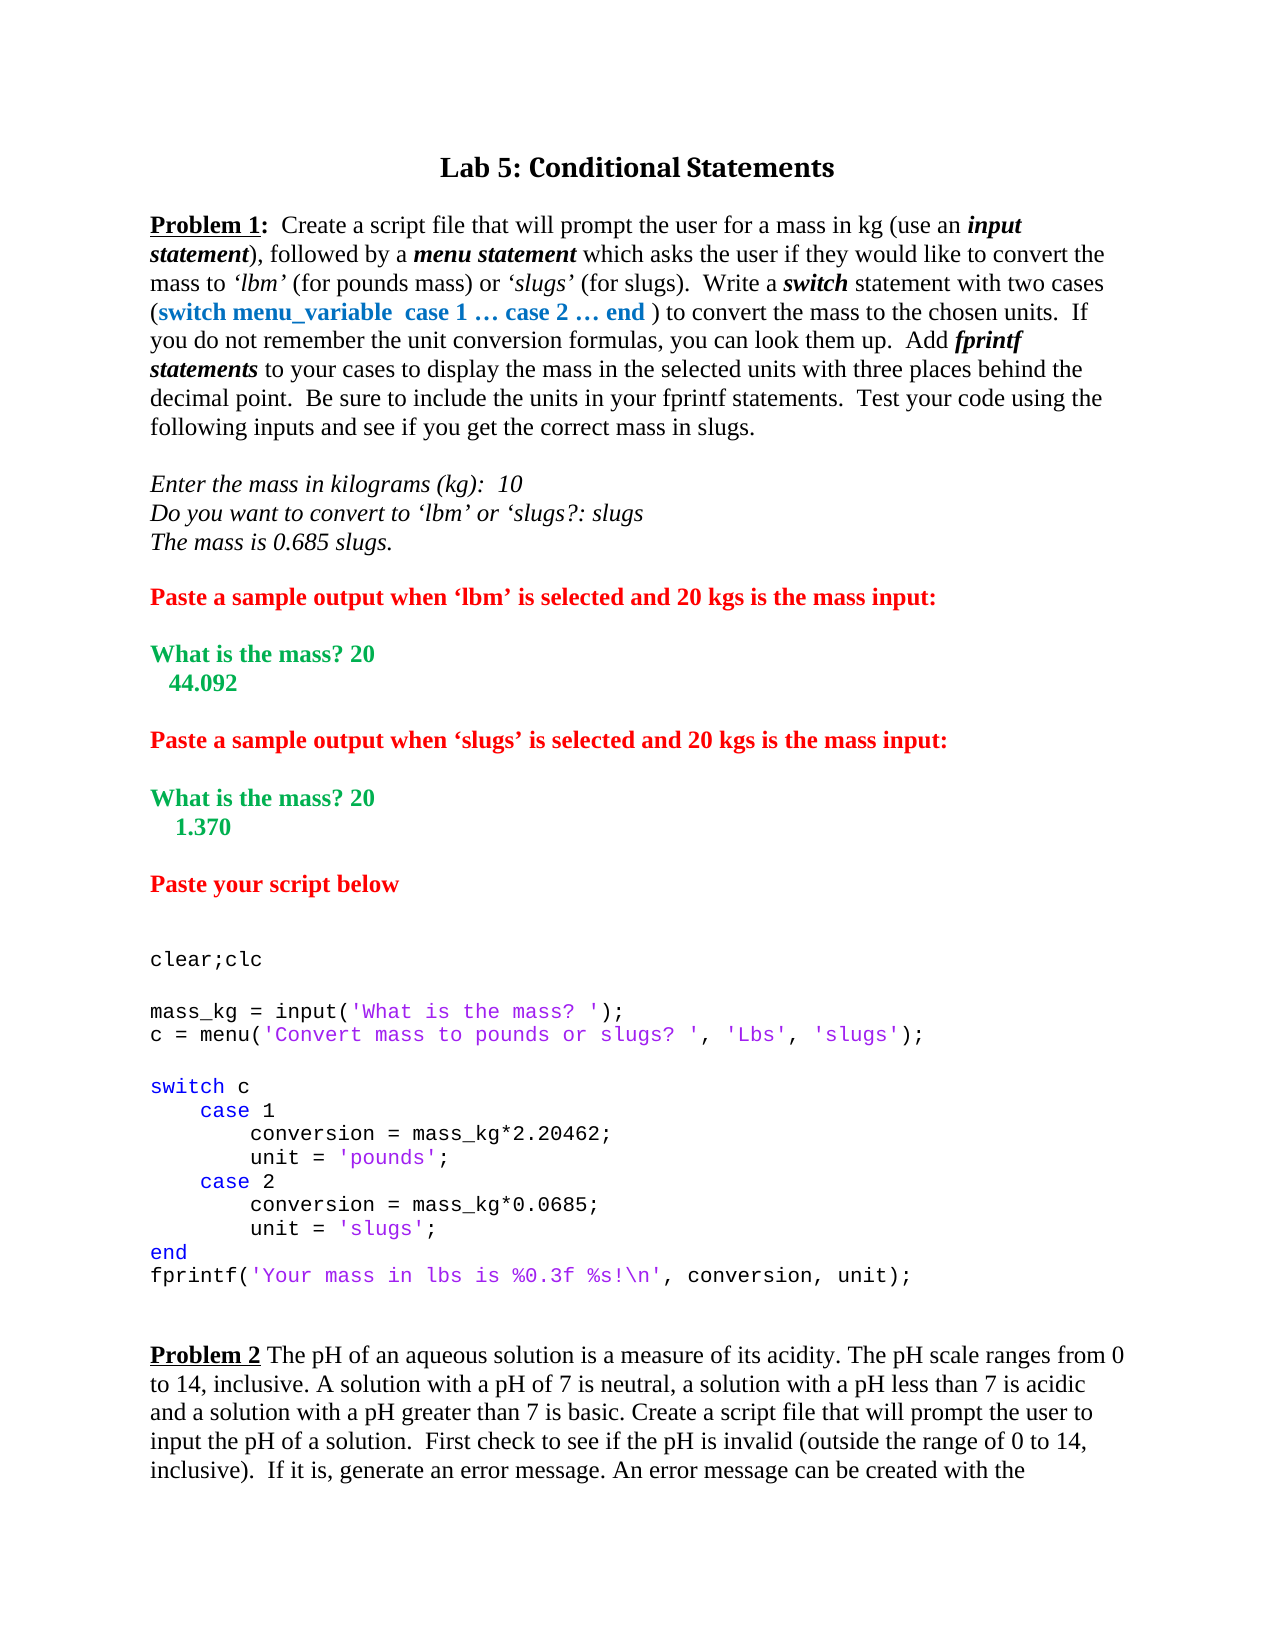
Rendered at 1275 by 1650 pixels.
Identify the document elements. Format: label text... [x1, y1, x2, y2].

text conversion = mass_kg*2.20462; [150, 1123, 1125, 1147]
text case 1 [150, 1100, 1125, 1123]
text Problem 1: Create a script file that will prompt the user for a mass in kg (use an input statement), followed by a menu statement which asks the user if they would like to convert the mass to ‘lbm’ (for pounds mass) or ‘slugs’ (for slugs). Write a switch statement with two cases (switch menu_variable case 1 … case 2 … end ) to convert the mass to the chosen units. If you do not remember the unit conversion formulas, you can look them up. Add fprintf statements to your cases to display the mass in the selected units with three places behind the decimal point. Be sure to include the units in your fprintf statements. Test your code using the following inputs and see if you get the correct mass in slugs. [150, 211, 1125, 441]
text c = menu('Convert mass to pounds or slugs? ', 'Lbs', 'slugs'); [150, 1024, 1125, 1048]
text Lab 5: Conditional Statements [150, 150, 1125, 184]
text 1.370 [150, 812, 1125, 841]
text unit = 'pounds'; [150, 1147, 1125, 1171]
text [150, 1340, 1125, 1484]
text Paste a sample output when ‘lbm’ is selected and 20 kgs is the mass input: [150, 582, 1125, 611]
text Paste your script below [150, 869, 1125, 898]
text case 2 [150, 1171, 1125, 1194]
text What is the mass? 20 [150, 783, 1125, 812]
text unit = 'slugs'; [150, 1218, 1125, 1242]
text switch c [150, 1076, 1125, 1100]
text What is the mass? 20 [150, 639, 1125, 668]
text end [150, 1242, 1125, 1265]
text fprintf('Your mass in lbs is %0.3f %s!\n', conversion, unit); [150, 1265, 1125, 1289]
text Paste a sample output when ‘slugs’ is selected and 20 kgs is the mass input: [150, 726, 1125, 754]
text Enter the mass in kilograms (kg): 10 [150, 469, 1125, 498]
text clear;clc [150, 949, 1125, 973]
text mass_kg = input('What is the mass? '); [150, 1001, 1125, 1024]
text The mass is 0.685 slugs. [150, 527, 1125, 556]
text conversion = mass_kg*0.0685; [150, 1194, 1125, 1218]
text 44.092 [150, 668, 1125, 697]
text Do you want to convert to ‘lbm’ or ‘slugs?: slugs [150, 498, 1125, 527]
